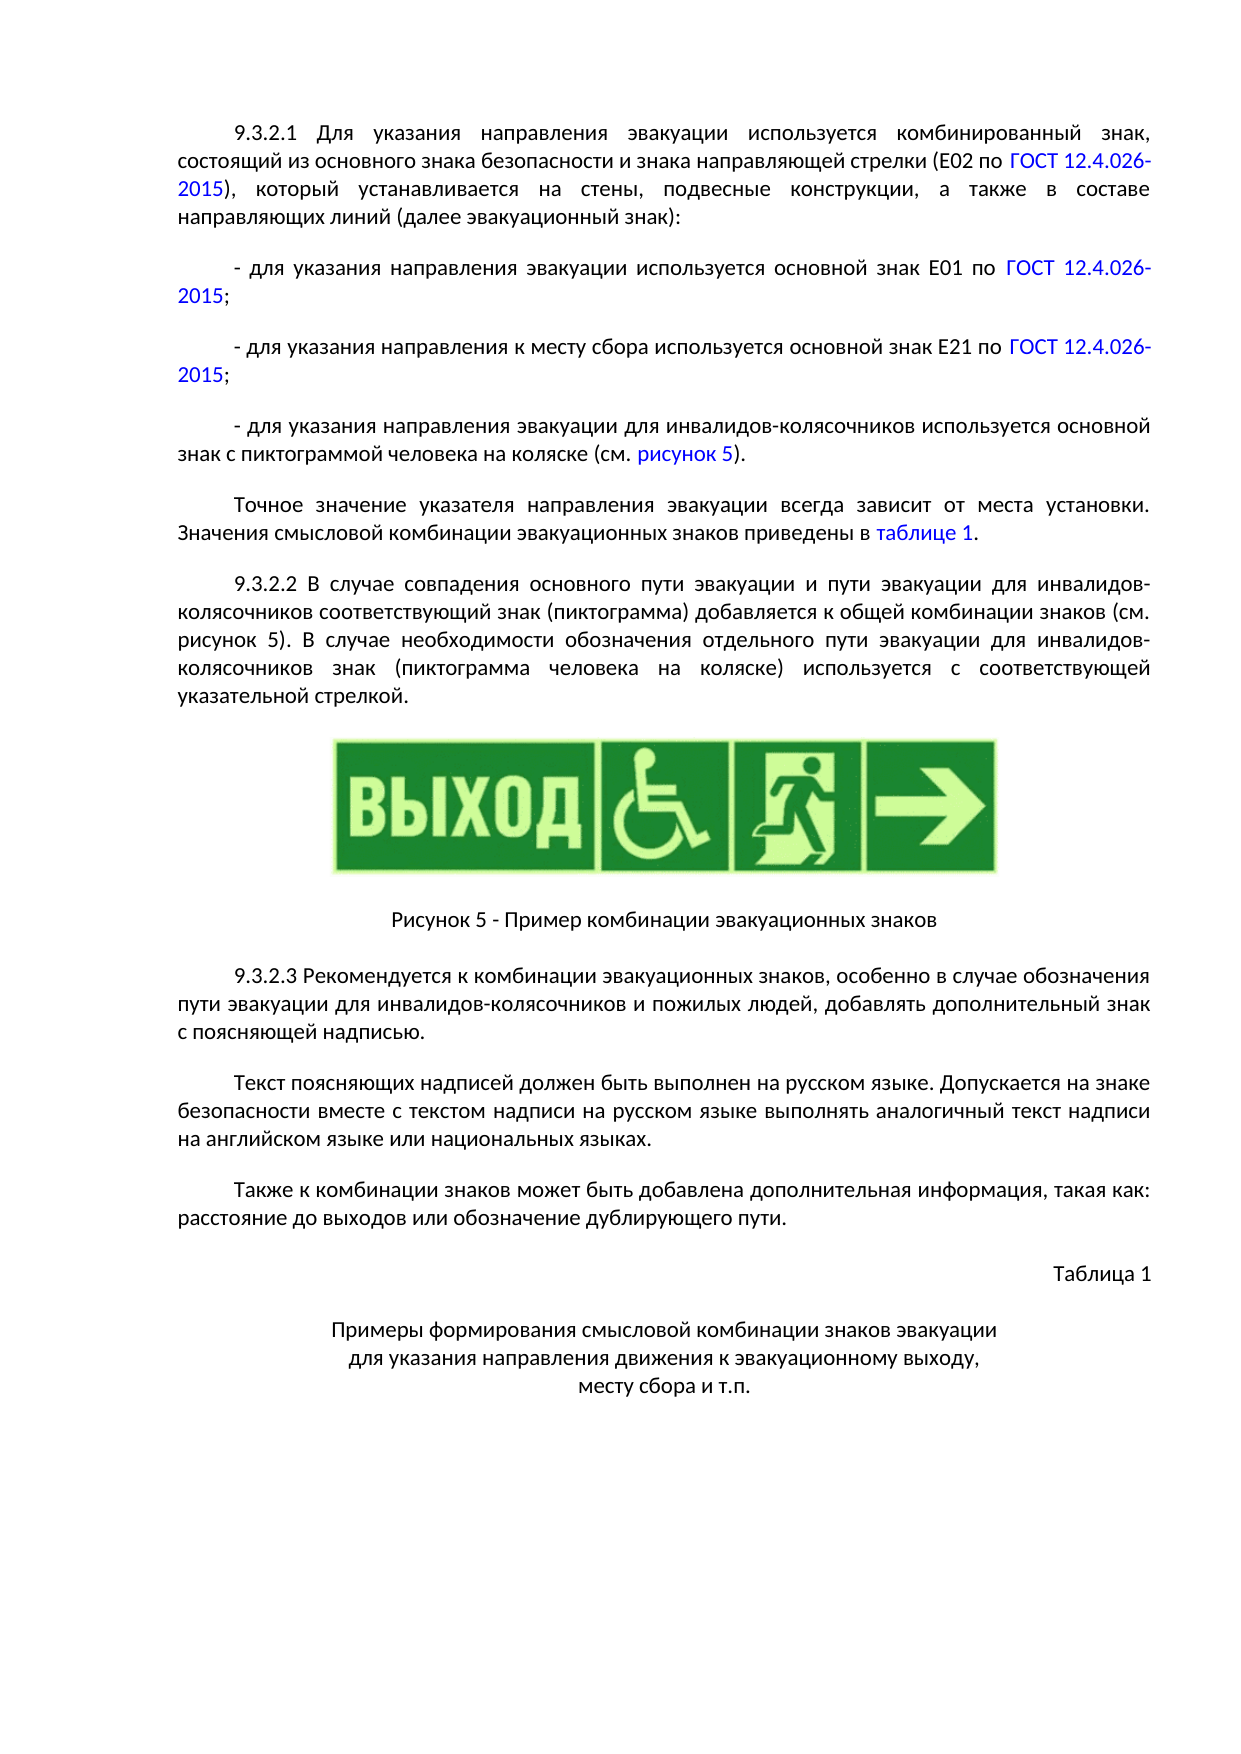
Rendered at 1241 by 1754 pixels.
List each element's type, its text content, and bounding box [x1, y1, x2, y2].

text Также к комбинации знаков может быть добавлена дополнительная информация, такая как: расстояние до выходов или обозначение дублирующего пути. [177, 1175, 1152, 1231]
text Таблица 1 [177, 1259, 1152, 1287]
text 9.3.2.1 Для указания направления эвакуации используется комбинированный знак, состоящий из основного знака безопасности и знака направляющей стрелки (E02 по ГОСТ 12.4.026-2015), который устанавливается на стены, подвесные конструкции, а также в составе направляющих линий (далее эвакуационный знак): [177, 118, 1152, 230]
text 9.3.2.2 В случае совпадения основного пути эвакуации и пути эвакуации для инвалидов-колясочников соответствующий знак (пиктограмма) добавляется к общей комбинации знаков (см. рисунок 5). В случае необходимости обозначения отдельного пути эвакуации для инвалидов-колясочников знак (пиктограмма человека на коляске) используется с соответствующей указательной стрелкой. [177, 569, 1152, 709]
text - для указания направления эвакуации для инвалидов-колясочников используется основной знак с пиктограммой человека на коляске (см. рисунок 5). [177, 411, 1152, 467]
text Текст поясняющих надписей должен быть выполнен на русском языке. Допускается на знаке безопасности вместе с текстом надписи на русском языке выполнять аналогичный текст надписи на английском языке или национальных языках. [177, 1068, 1152, 1152]
text Примеры формирования смысловой комбинации знаков эвакуации [177, 1315, 1152, 1343]
text месту сбора и т.п. [177, 1371, 1152, 1399]
text для указания направления движения к эвакуационному выходу, [177, 1343, 1152, 1371]
text 9.3.2.3 Рекомендуется к комбинации эвакуационных знаков, особенно в случае обозначения пути эвакуации для инвалидов-колясочников и пожилых людей, добавлять дополнительный знак с поясняющей надписью. [177, 961, 1152, 1045]
text - для указания направления к месту сбора используется основной знак E21 по ГОСТ 12.4.026-2015; [177, 332, 1152, 388]
text - для указания направления эвакуации используется основной знак E01 по ГОСТ 12.4.026-2015; [177, 253, 1152, 309]
text Точное значение указателя направления эвакуации всегда зависит от места установки. Значения смысловой комбинации эвакуационных знаков приведены в таблице 1. [177, 490, 1152, 546]
text Рисунок 5 - Пример комбинации эвакуационных знаков [177, 905, 1152, 933]
picture [329, 737, 1000, 877]
